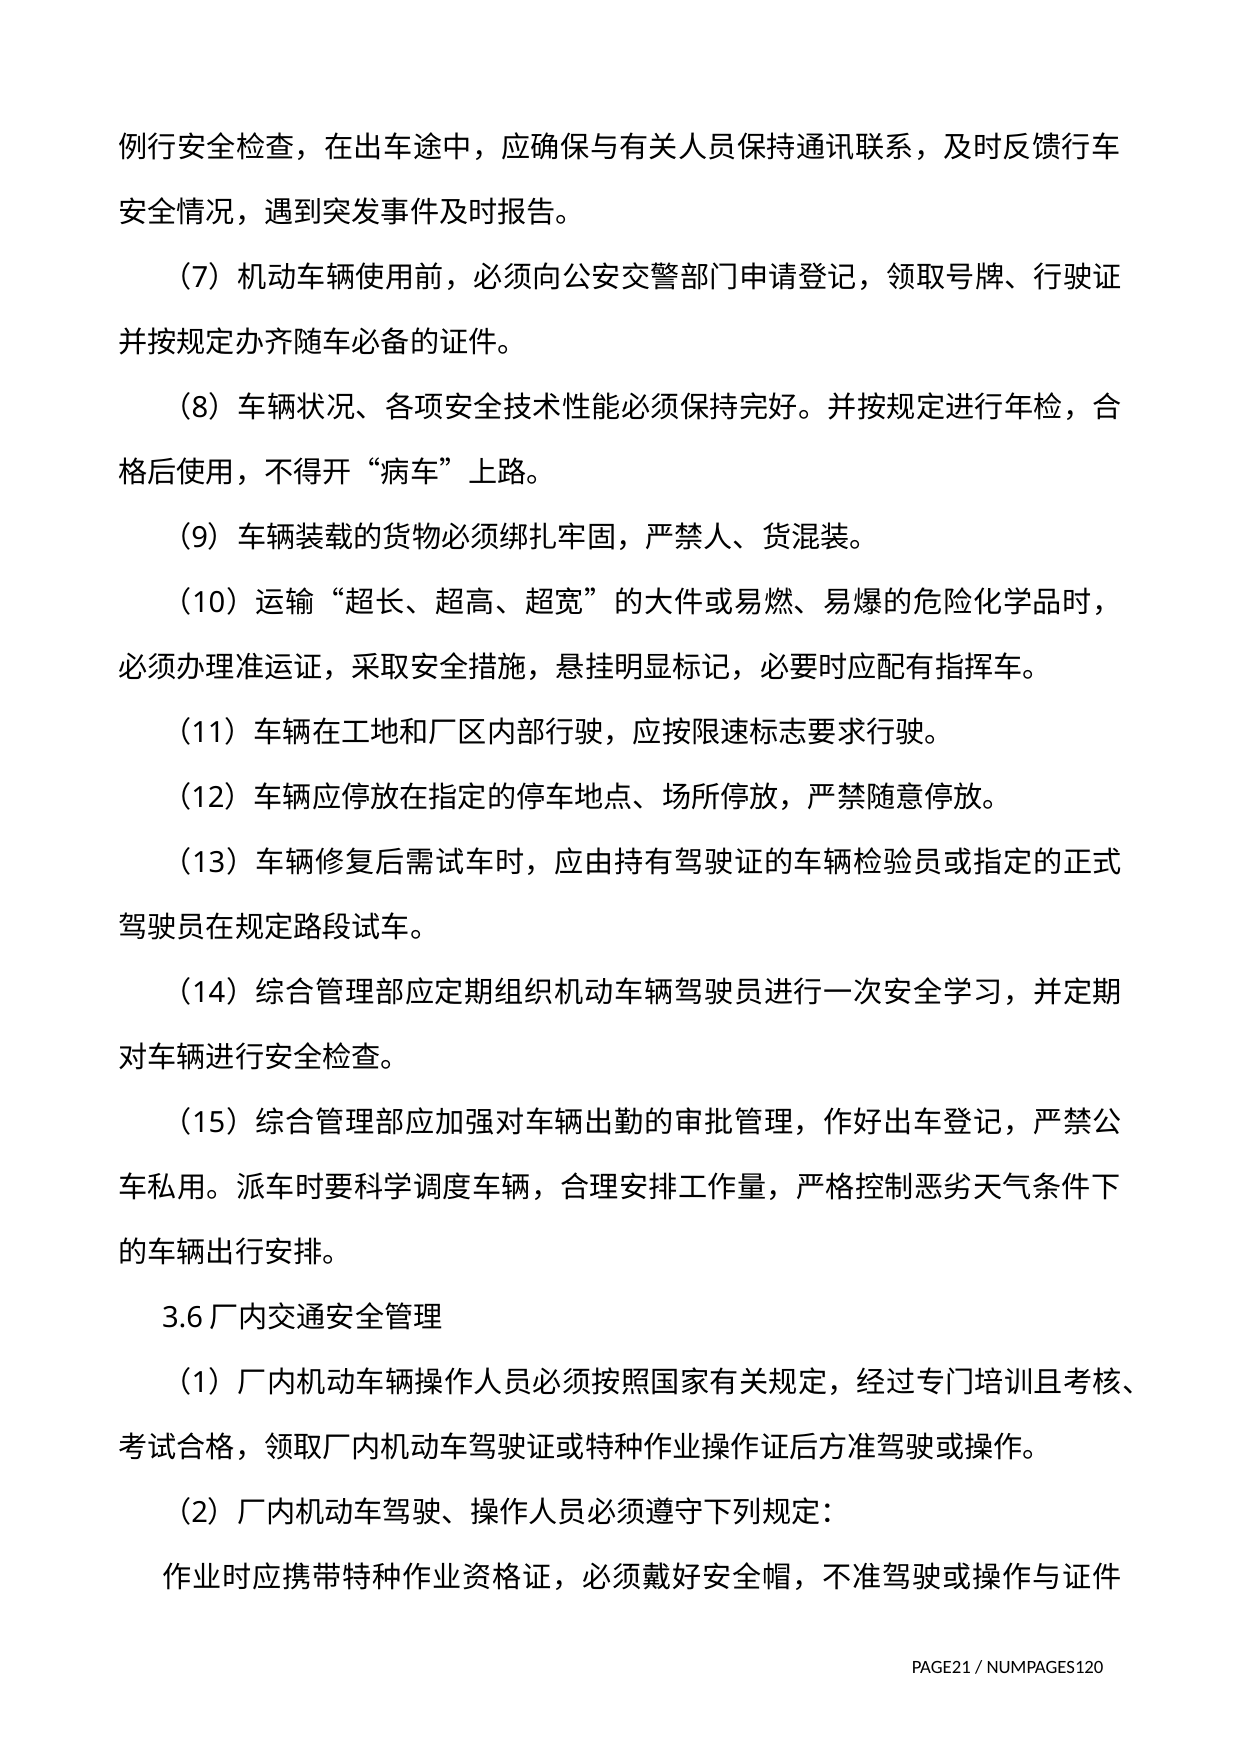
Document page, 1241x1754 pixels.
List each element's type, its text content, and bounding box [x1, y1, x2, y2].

text （12）车辆应停放在指定的停车地点、场所停放，严禁随意停放。 [118, 762, 1122, 827]
text （7）机动车辆使用前，必须向公安交警部门申请登记，领取号牌、行驶证并按规定办齐随车必备的证件。 [118, 242, 1122, 372]
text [118, 112, 1122, 242]
text （14）综合管理部应定期组织机动车辆驾驶员进行一次安全学习，并定期对车辆进行安全检查。 [118, 957, 1122, 1087]
text （11）车辆在工地和厂区内部行驶，应按限速标志要求行驶。 [118, 697, 1122, 762]
text （10）运输“超长、超高、超宽”的大件或易燃、易爆的危险化学品时，必须办理准运证，采取安全措施，悬挂明显标记，必要时应配有指挥车。 [118, 567, 1122, 697]
text （13）车辆修复后需试车时，应由持有驾驶证的车辆检验员或指定的正式驾驶员在规定路段试车。 [118, 827, 1122, 957]
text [118, 1542, 1122, 1607]
text （15）综合管理部应加强对车辆出勤的审批管理，作好出车登记，严禁公车私用。派车时要科学调度车辆，合理安排工作量，严格控制恶劣天气条件下的车辆出行安排。 [118, 1087, 1122, 1282]
text 3.6厂内交通安全管理 [118, 1282, 1122, 1347]
text （8）车辆状况、各项安全技术性能必须保持完好。并按规定进行年检，合格后使用，不得开“病车”上路。 [118, 372, 1122, 502]
text （9）车辆装载的货物必须绑扎牢固，严禁人、货混装。 [118, 502, 1122, 567]
text （2）厂内机动车驾驶、操作人员必须遵守下列规定： [118, 1477, 1122, 1542]
text （1）厂内机动车辆操作人员必须按照国家有关规定，经过专门培训且考核、考试合格，领取厂内机动车驾驶证或特种作业操作证后方准驾驶或操作。 [118, 1347, 1122, 1477]
